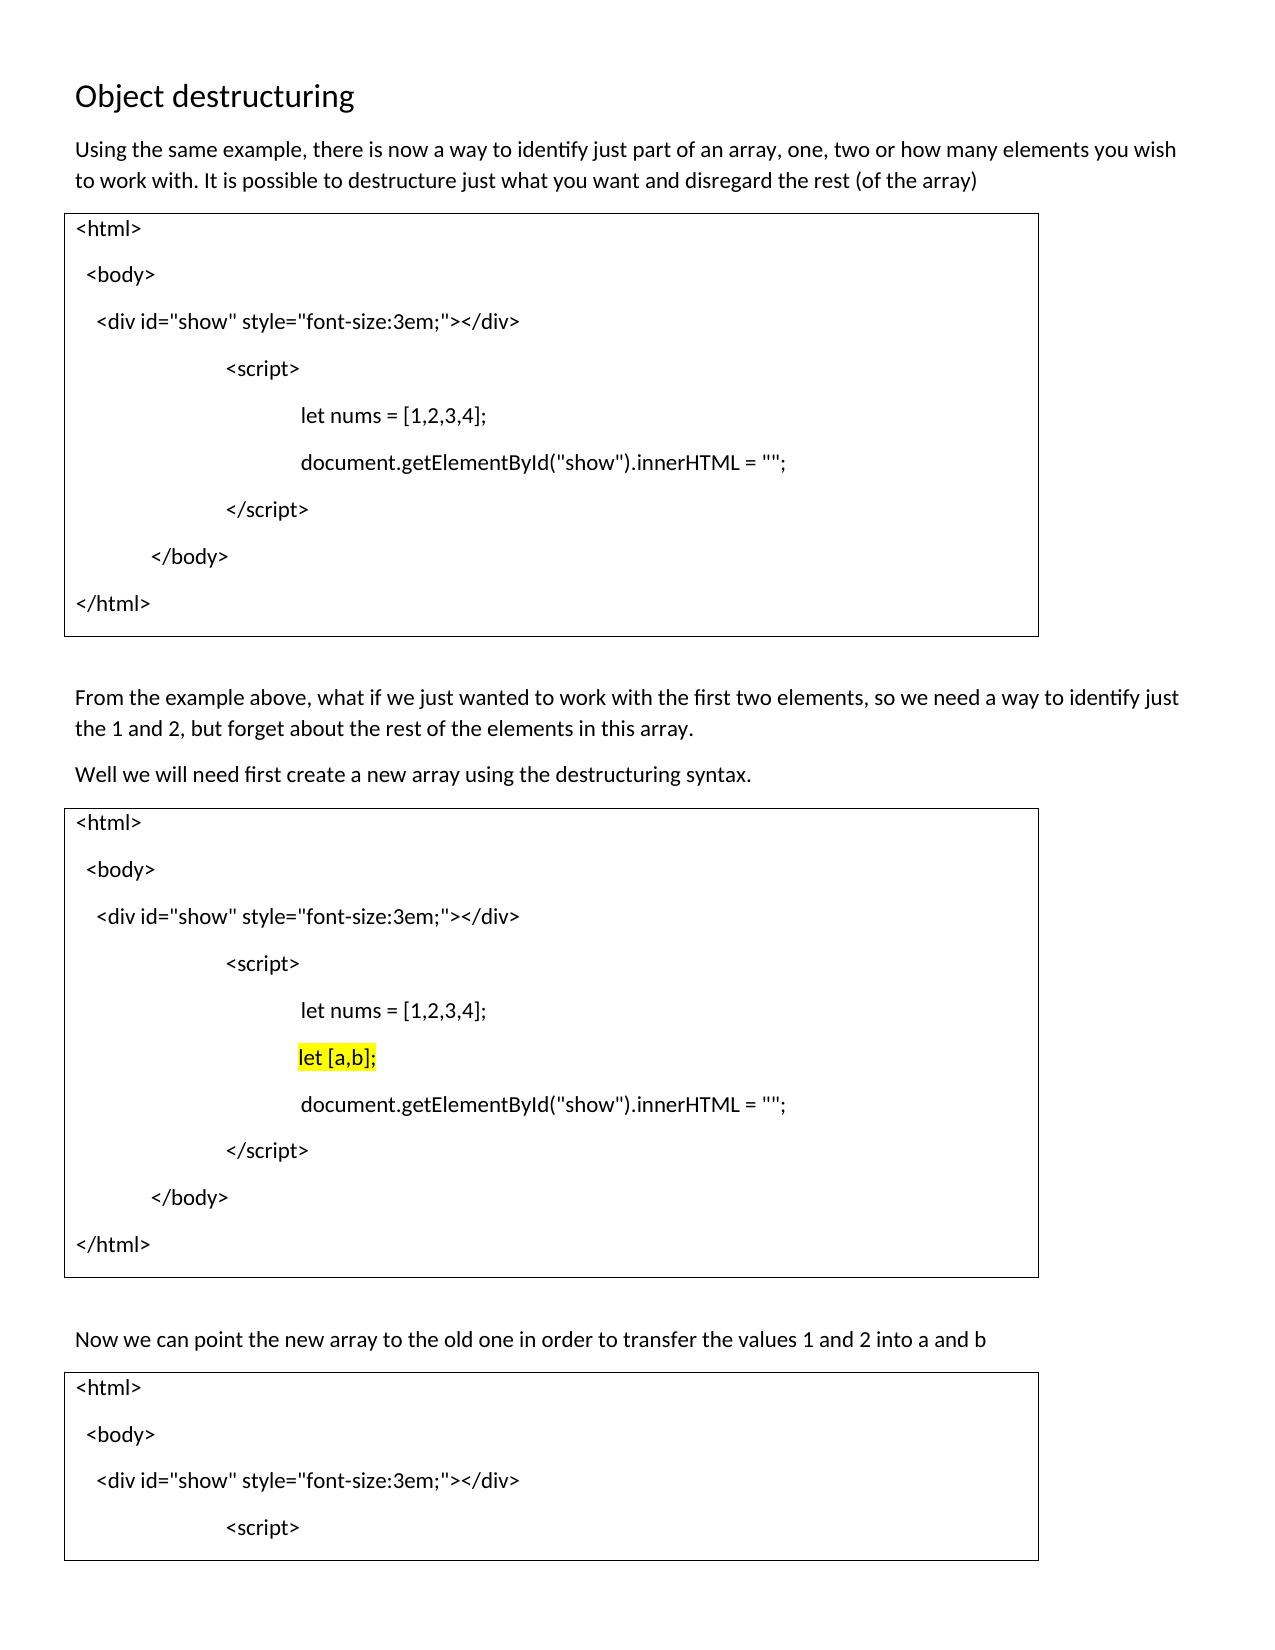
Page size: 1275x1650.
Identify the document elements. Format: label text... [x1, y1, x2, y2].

table_header <html> <body> <div id="show" style="font-size:3em;"></div> <script> let nums = [1,2,3,4]; let [a,b]; document.getElementById("show").innerHTML = ""; </script> </body> </html> [65, 809, 1038, 1277]
text Object destructuring [75, 75, 1200, 116]
table_header <html> <body> <div id="show" style="font-size:3em;"></div> <script> let nums = [1,2,3,4]; document.getElementById("show").innerHTML = ""; </script> </body> </html> [65, 214, 1038, 636]
text Using the same example, there is now a way to identify just part of an array, one, two or how many elements you wish to work with. It is possible to destructure just what you want and disregard the rest (of the array) [75, 136, 1200, 194]
text Now we can point the new array to the old one in order to transfer the values 1 and 2 into a and b [75, 1325, 1200, 1353]
text From the example above, what if we just wanted to work with the first two elements, so we need a way to identify just the 1 and 2, but forget about the rest of the elements in this array. [75, 683, 1200, 742]
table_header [65, 1373, 1038, 1560]
text Well we will need first create a new array using the destructuring syntax. [75, 761, 1200, 788]
